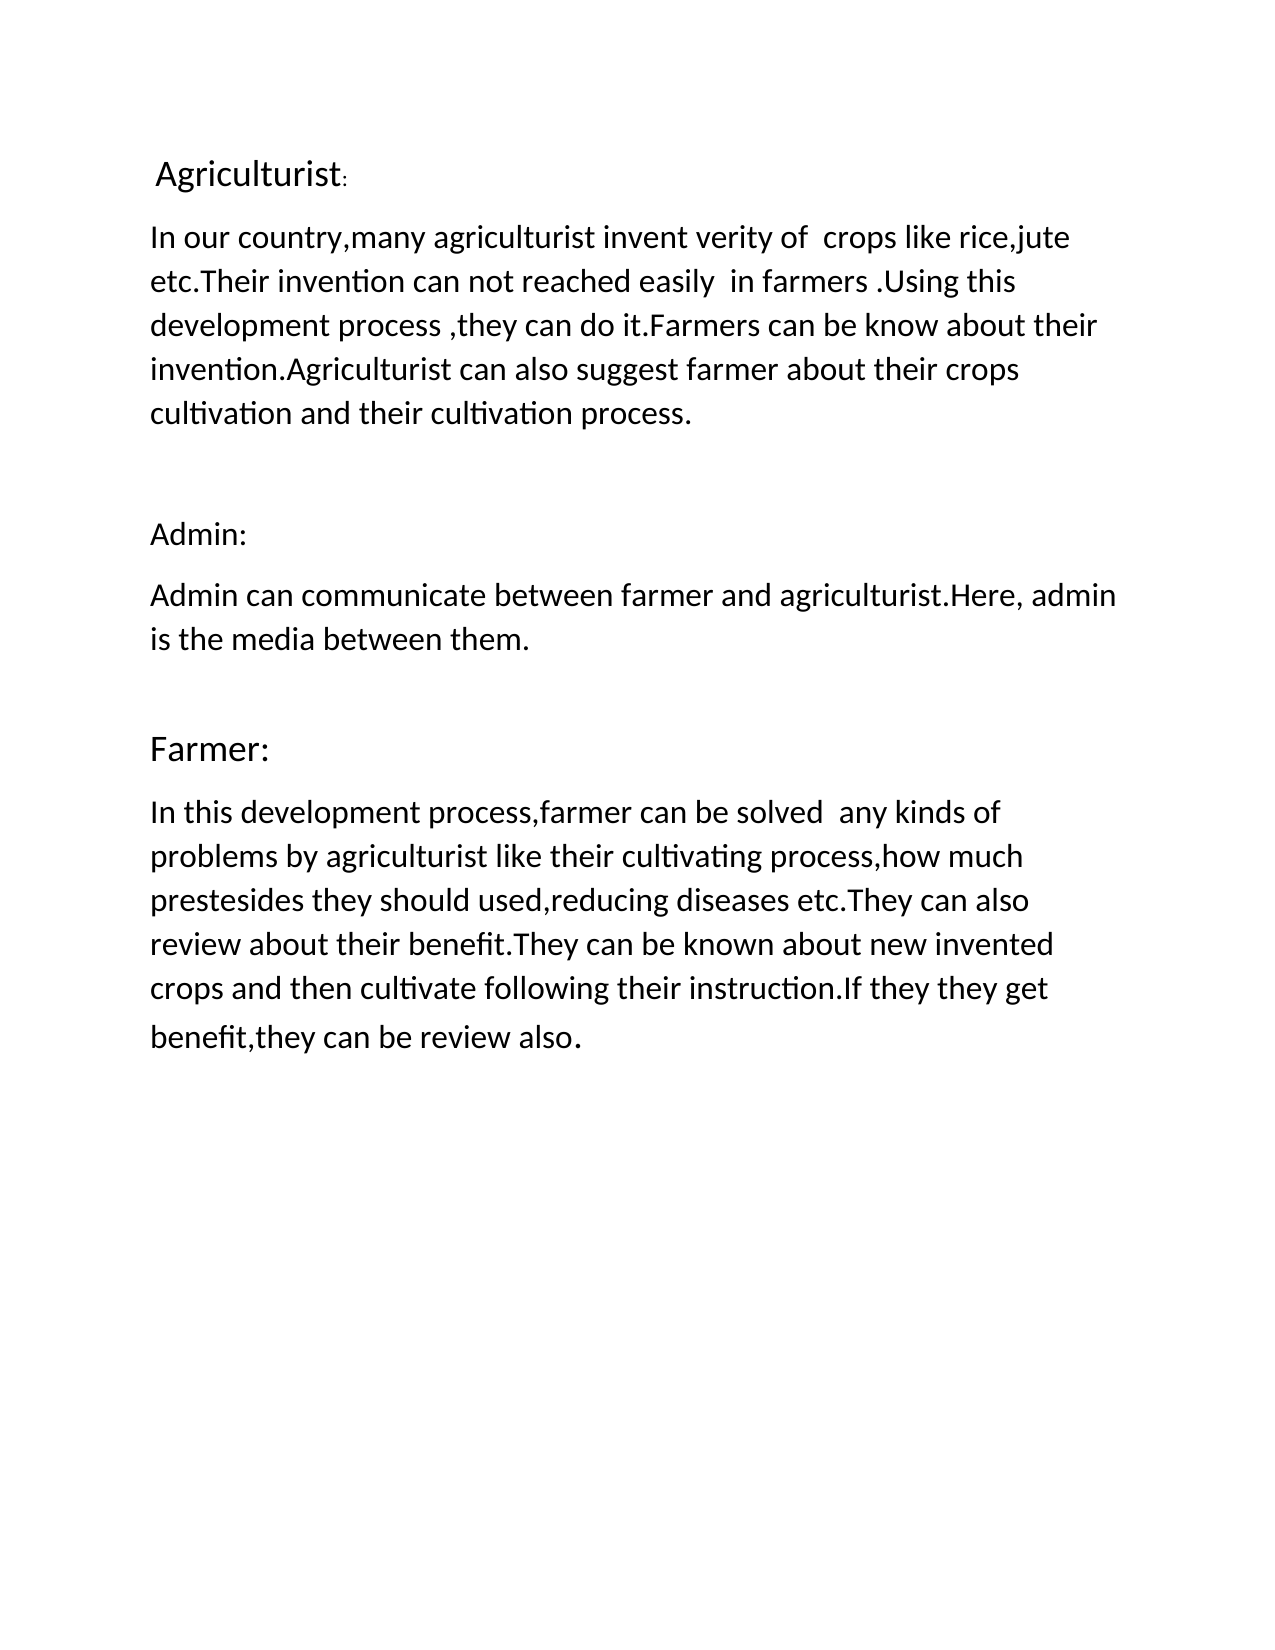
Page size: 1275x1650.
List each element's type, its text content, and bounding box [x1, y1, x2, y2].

text Admin can communicate between farmer and agriculturist.Here, admin is the media between them. [150, 574, 1125, 658]
text Agriculturist: [150, 150, 1125, 196]
text In our country,many agriculturist invent verity of crops like rice,jute etc.Their invention can not reached easily in farmers .Using this development process ,they can do it.Farmers can be know about their invention.Agriculturist can also suggest farmer about their crops cultivation and their cultivation process. [150, 216, 1125, 433]
text Admin: [150, 513, 1125, 554]
text In this development process,farmer can be solved any kinds of problems by agriculturist like their cultivating process,how much prestesides they should used,reducing diseases etc.They can also review about their benefit.They can be known about new invented crops and then cultivate following their instruction.If they they get benefit,they can be review also. [150, 791, 1125, 1057]
text Farmer: [150, 725, 1125, 771]
